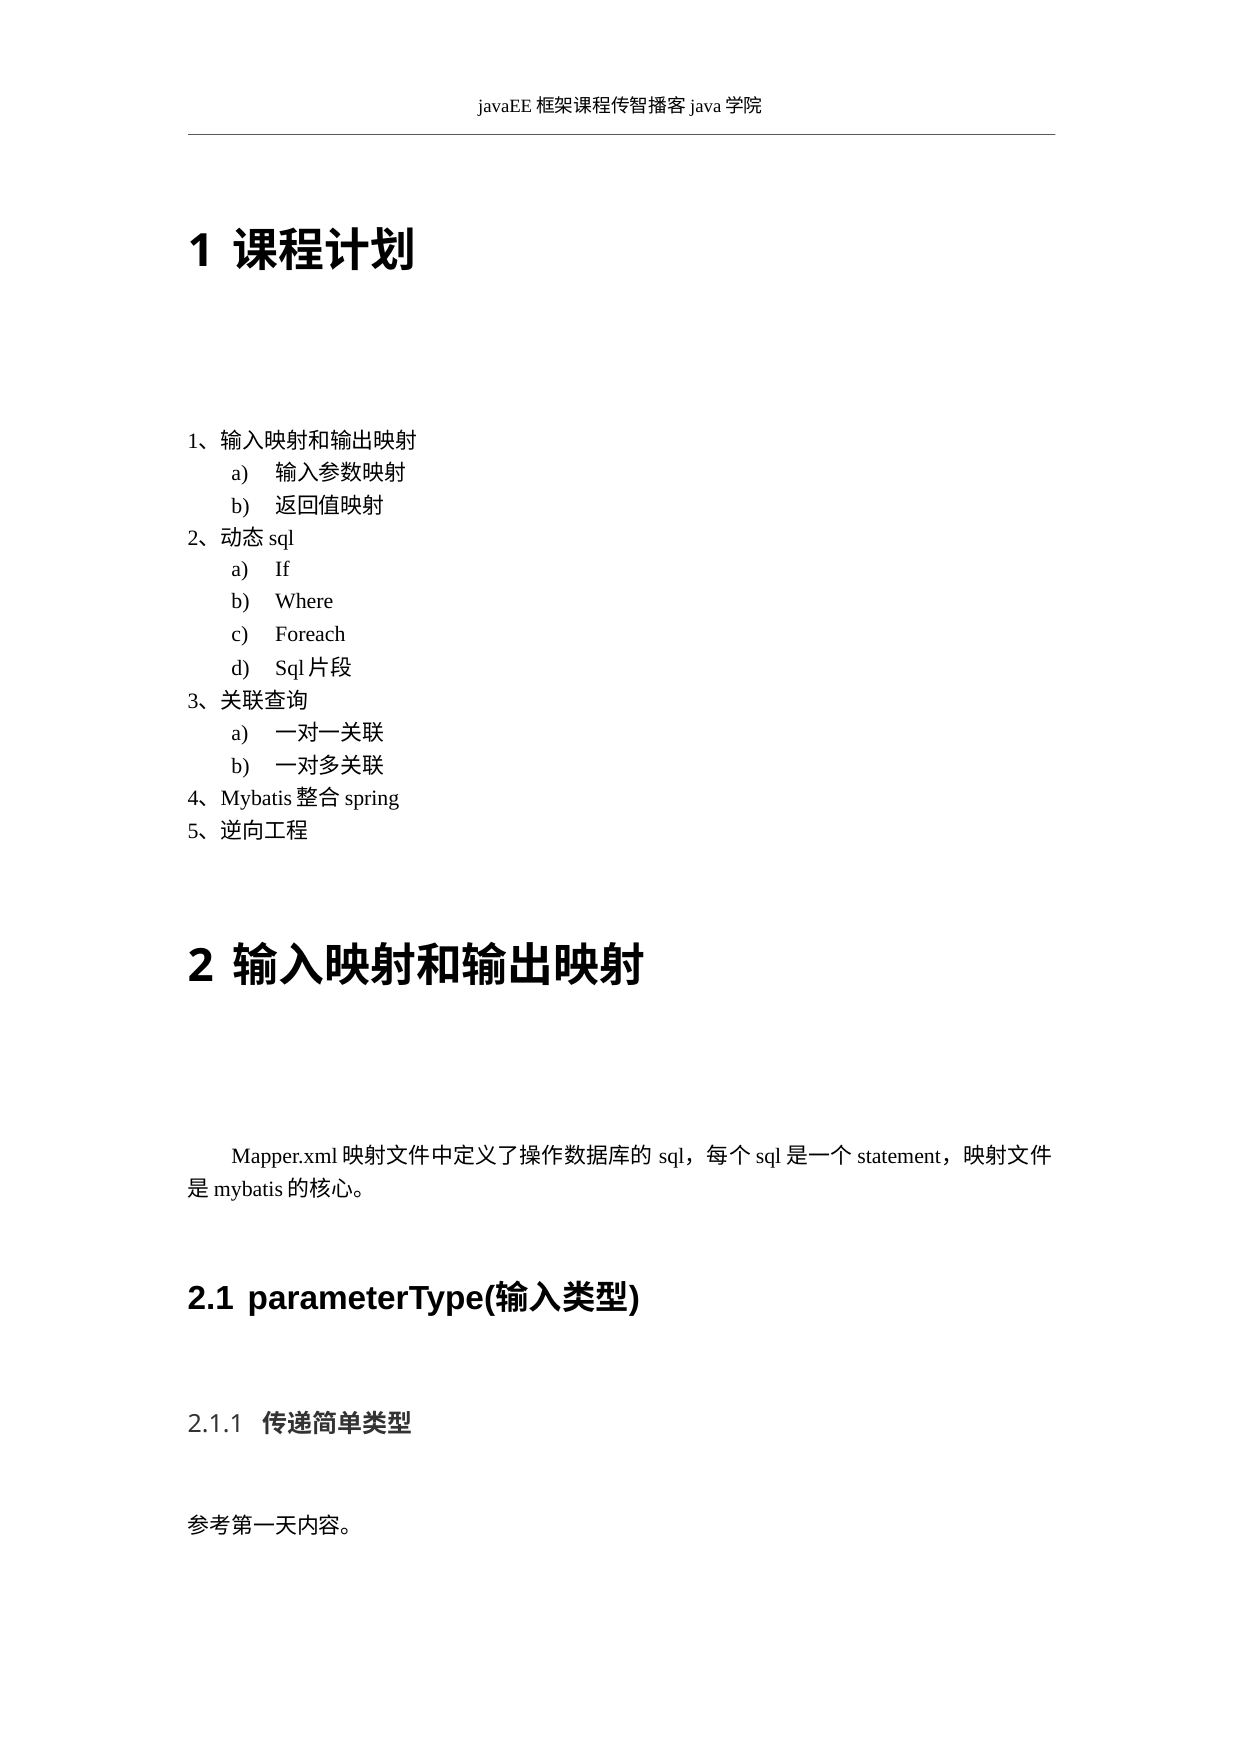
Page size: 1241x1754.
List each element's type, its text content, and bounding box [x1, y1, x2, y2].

list Foreach [231, 617, 1053, 650]
list 输入参数映射 [231, 455, 1053, 487]
list Mybatis整合spring [187, 780, 1053, 812]
text Mapper.xml映射文件中定义了操作数据库的sql，每个sql是一个statement，映射文件是mybatis的核心。 [187, 1138, 1053, 1203]
list 一对一关联 [231, 715, 1053, 747]
subtitle parameterType(输入类型) [187, 1262, 1053, 1327]
list 一对多关联 [231, 747, 1053, 780]
list 返回值映射 [231, 487, 1053, 520]
list 动态sql [187, 520, 1053, 552]
subtitle 课程计划 [187, 197, 1053, 295]
text 参考第一天内容。 [187, 1507, 1053, 1540]
subtitle 输入映射和输出映射 [187, 913, 1053, 1010]
list 关联查询 [187, 682, 1053, 715]
list 输入映射和输出映射 [187, 422, 1053, 455]
list 逆向工程 [187, 812, 1053, 845]
list Sql片段 [231, 650, 1053, 682]
subtitle 传递简单类型 [187, 1389, 1053, 1454]
list Where [231, 585, 1053, 617]
list If [231, 552, 1053, 585]
